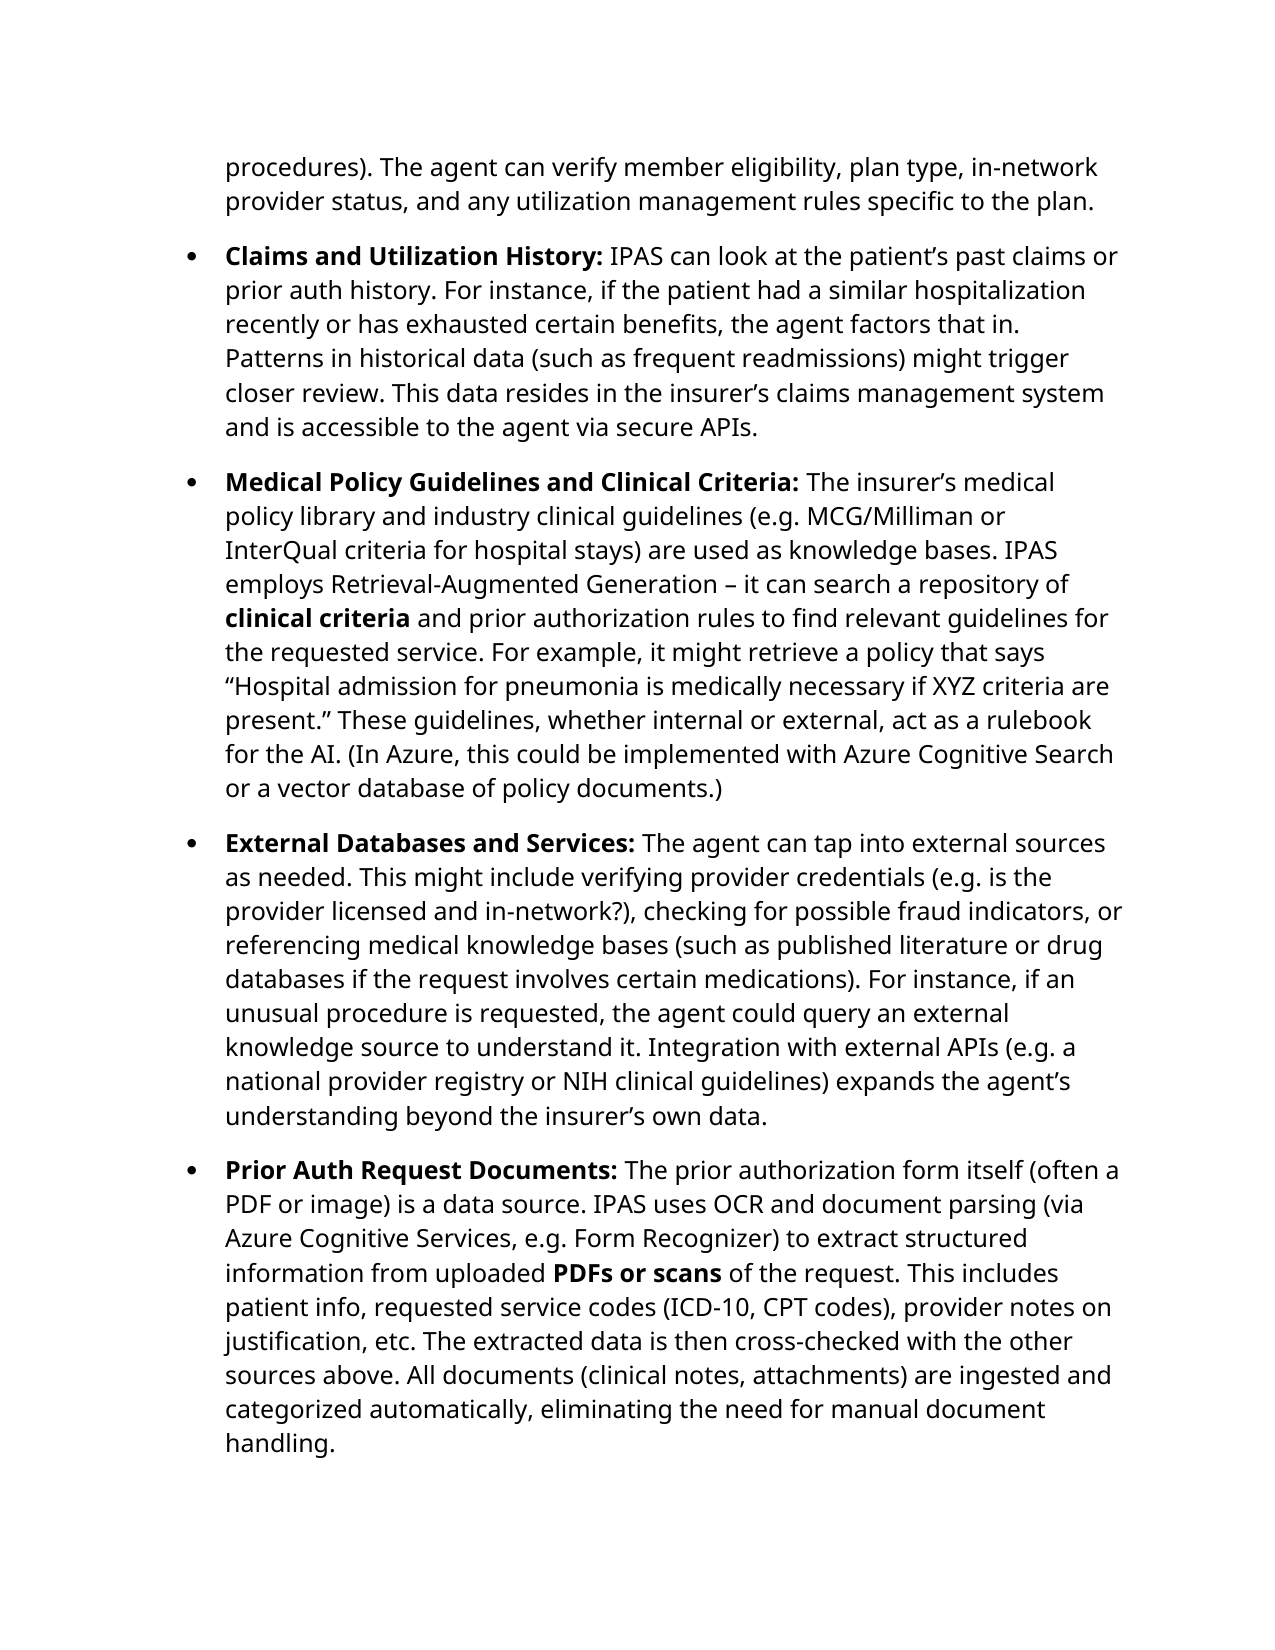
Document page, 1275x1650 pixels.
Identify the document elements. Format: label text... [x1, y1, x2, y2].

list Claims and Utilization History: IPAS can look at the patient’s past claims or prior auth history. For instance, if the patient had a similar hospitalization recently or has exhausted certain benefits, the agent factors that in. Patterns in historical data (such as frequent readmissions) might trigger closer review. This data resides in the insurer’s claims management system and is accessible to the agent via secure APIs. [187, 239, 1125, 443]
list External Databases and Services: The agent can tap into external sources as needed. This might include verifying provider credentials (e.g. is the provider licensed and in-network?), checking for possible fraud indicators, or referencing medical knowledge bases (such as published literature or drug databases if the request involves certain medications). For instance, if an unusual procedure is requested, the agent could query an external knowledge source to understand it. Integration with external APIs (e.g. a national provider registry or NIH clinical guidelines) expands the agent’s understanding beyond the insurer’s own data. [187, 826, 1125, 1132]
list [187, 150, 1125, 218]
list Medical Policy Guidelines and Clinical Criteria: The insurer’s medical policy library and industry clinical guidelines (e.g. MCG/Milliman or InterQual criteria for hospital stays) are used as knowledge bases. IPAS employs Retrieval-Augmented Generation – it can search a repository of clinical criteria and prior authorization rules to find relevant guidelines for the requested service. For example, it might retrieve a policy that says “Hospital admission for pneumonia is medically necessary if XYZ criteria are present.” These guidelines, whether internal or external, act as a rulebook for the AI. (In Azure, this could be implemented with Azure Cognitive Search or a vector database of policy documents.) [187, 464, 1125, 805]
list Prior Auth Request Documents: The prior authorization form itself (often a PDF or image) is a data source. IPAS uses OCR and document parsing (via Azure Cognitive Services, e.g. Form Recognizer) to extract structured information from uploaded PDFs or scans of the request. This includes patient info, requested service codes (ICD-10, CPT codes), provider notes on justification, etc. The extracted data is then cross-checked with the other sources above. All documents (clinical notes, attachments) are ingested and categorized automatically, eliminating the need for manual document handling. [187, 1153, 1125, 1459]
